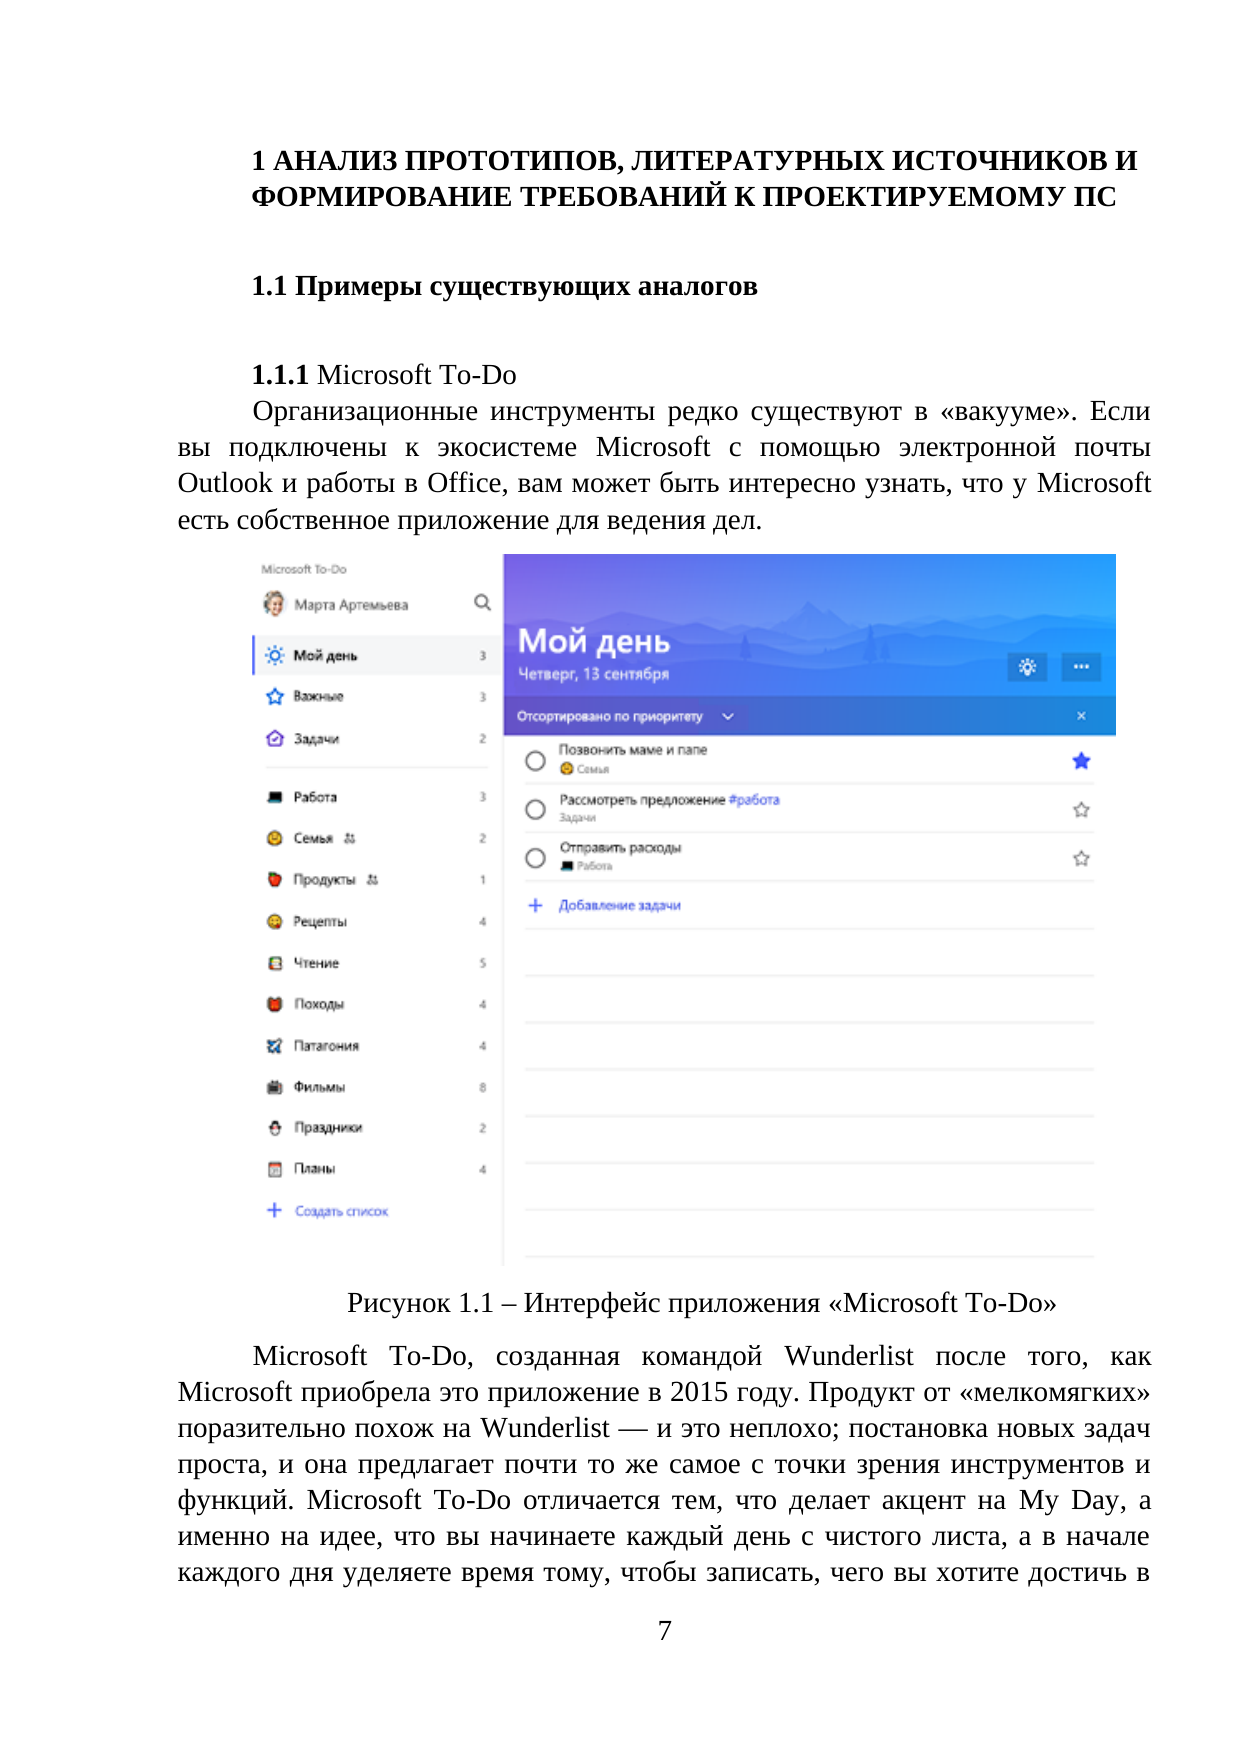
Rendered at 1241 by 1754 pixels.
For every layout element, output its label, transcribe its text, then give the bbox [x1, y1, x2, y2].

subtitle 1.1.1 Microsoft To-Do [251, 357, 1152, 391]
picture [252, 554, 1116, 1266]
subtitle 1 АНАЛИЗ ПРОТОТИПОВ, ЛИТЕРАТУРНЫХ ИСТОЧНИКОВ И ФОРМИРОВАНИЕ ТРЕБОВАНИЙ К ПРОЕКТИРУЕМОМУ ПС [251, 143, 1152, 213]
text Рисунок 1.1 – Интерфейс приложения «Microsoft To-Do» [177, 1285, 1152, 1318]
text Организационные инструменты редко существуют в «вакууме». Если вы подключены к экосистеме Microsoft с помощью электронной почты Outlook и работы в Office, вам может быть интересно узнать, что у Microsoft есть собственное приложение для ведения дел. [177, 393, 1152, 535]
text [177, 1338, 1152, 1588]
subtitle 1.1 Примеры существующих аналогов [251, 268, 1152, 302]
